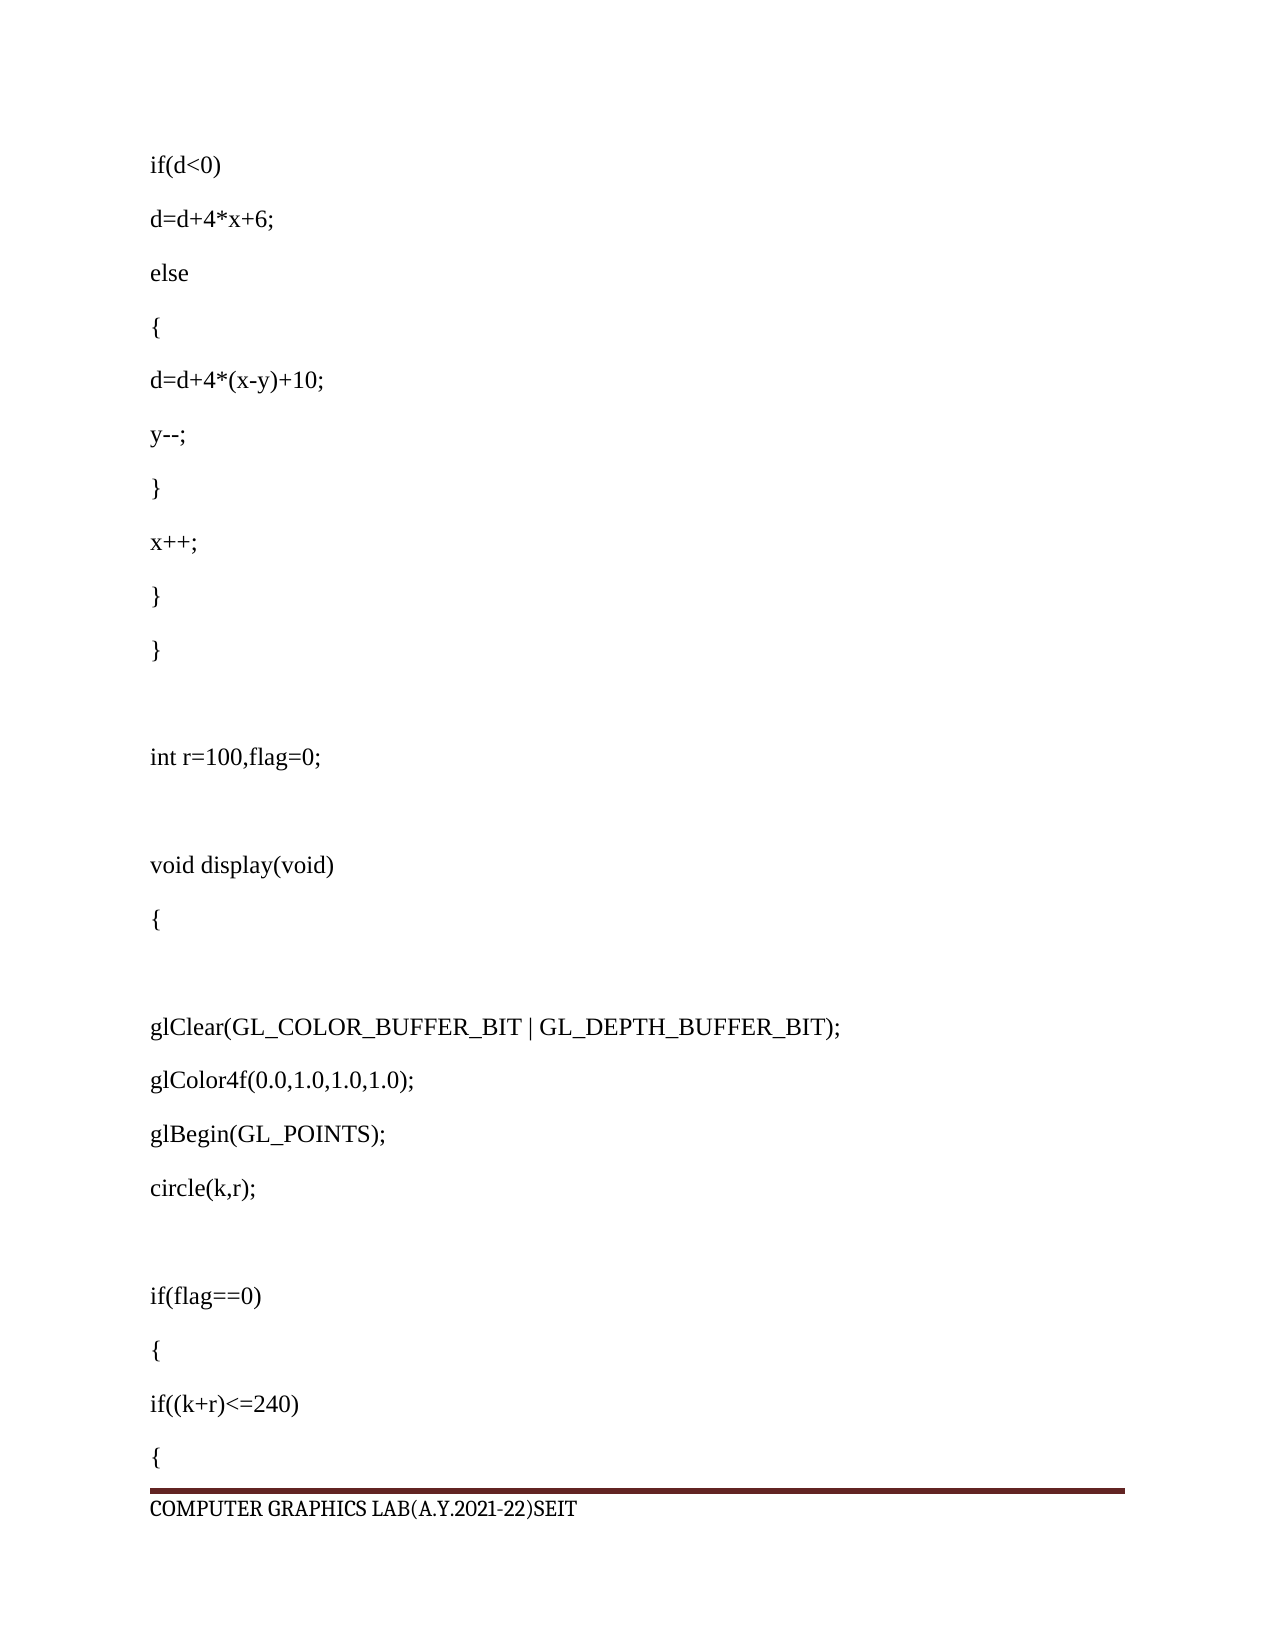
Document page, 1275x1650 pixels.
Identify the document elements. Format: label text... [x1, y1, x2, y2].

text glClear(GL_COLOR_BUFFER_BIT | GL_DEPTH_BUFFER_BIT); [150, 1012, 1125, 1040]
text { [150, 1335, 1125, 1363]
text { [150, 312, 1125, 340]
text int r=100,flag=0; [150, 742, 1125, 771]
text if(d<0) [150, 150, 1125, 179]
text { [150, 904, 1125, 933]
text if(flag==0) [150, 1281, 1125, 1310]
text d=d+4*x+6; [150, 204, 1125, 233]
text y--; [150, 419, 1125, 448]
text glColor4f(0.0,1.0,1.0,1.0); [150, 1066, 1125, 1094]
text } [150, 581, 1125, 609]
text if((k+r)<=240) [150, 1389, 1125, 1417]
text glBegin(GL_POINTS); [150, 1119, 1125, 1148]
text } [150, 635, 1125, 663]
text void display(void) [150, 850, 1125, 879]
text { [150, 1442, 1125, 1471]
text d=d+4*(x-y)+10; [150, 365, 1125, 394]
text else [150, 258, 1125, 286]
text x++; [150, 527, 1125, 556]
text circle(k,r); [150, 1173, 1125, 1202]
text } [150, 473, 1125, 502]
